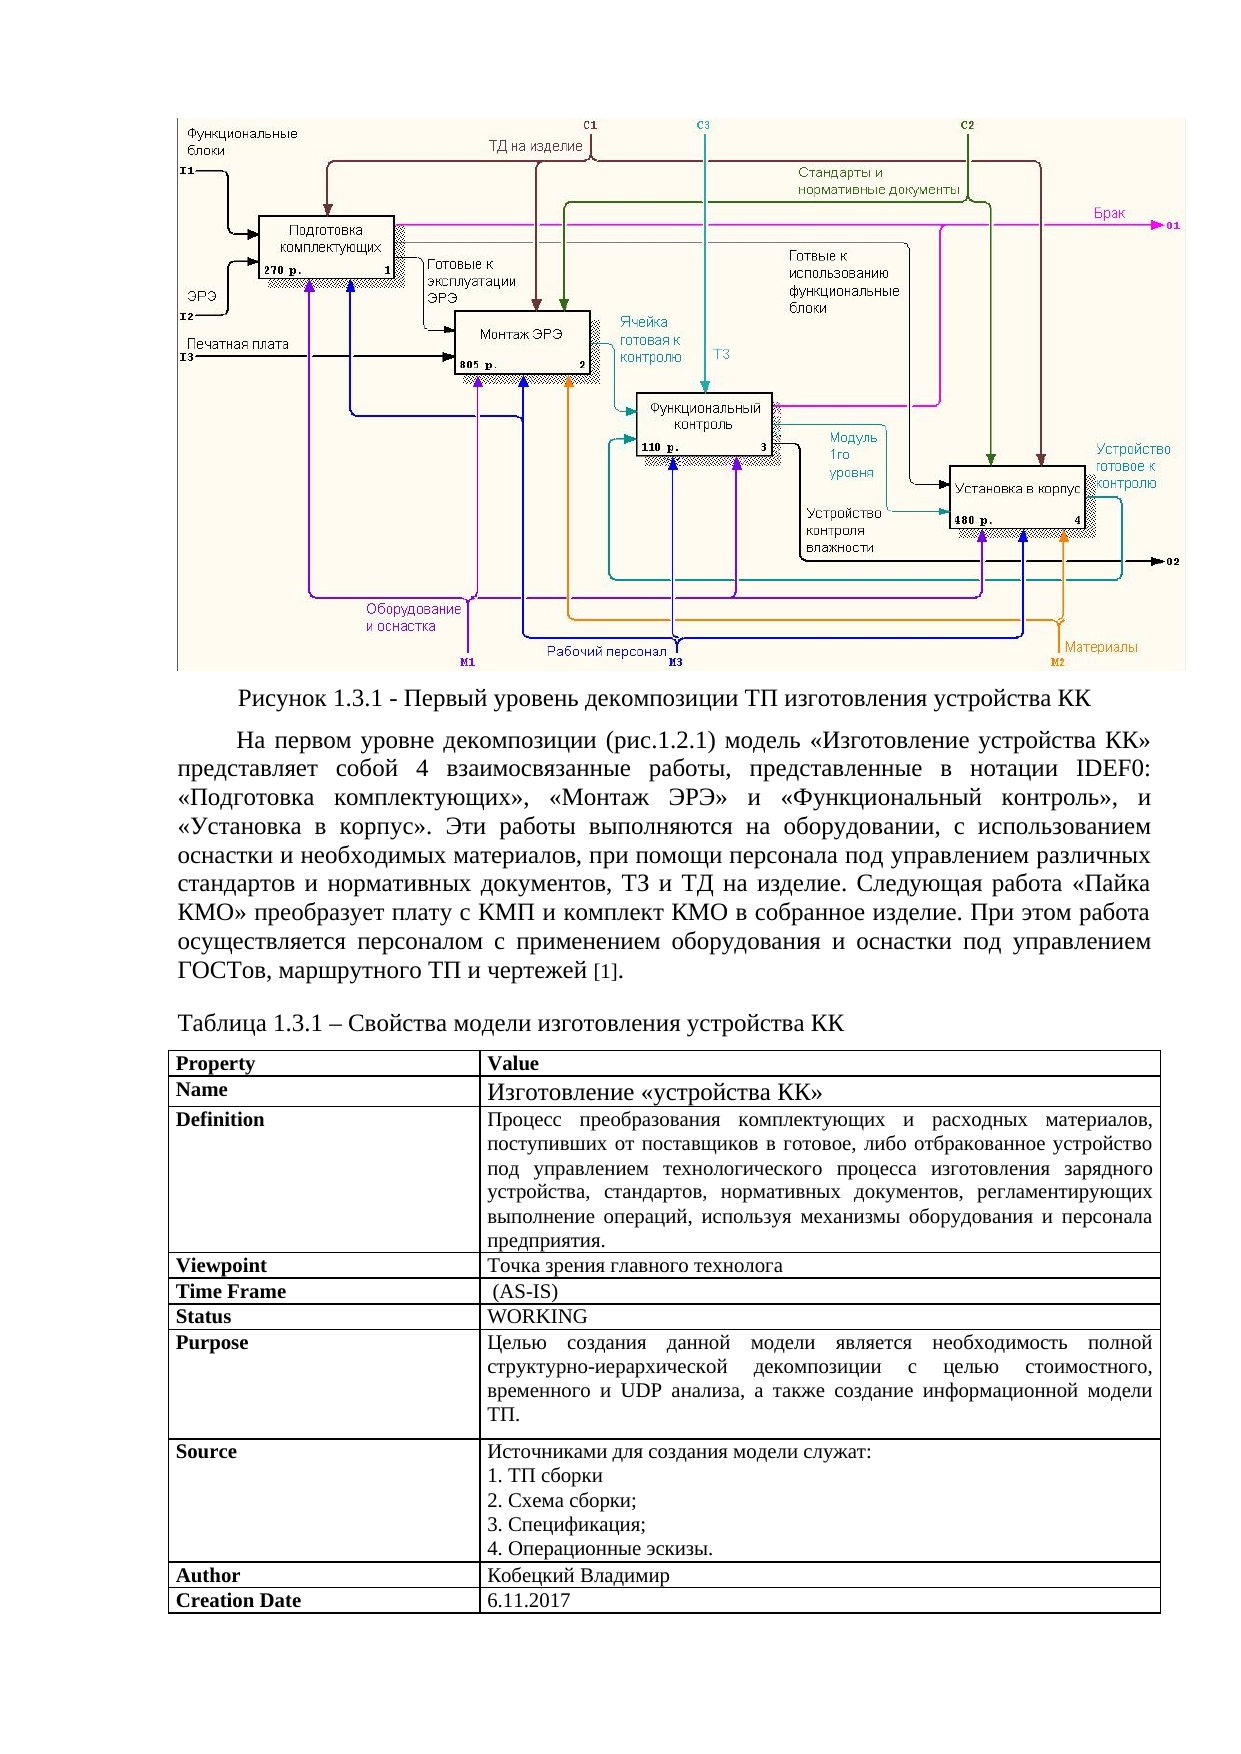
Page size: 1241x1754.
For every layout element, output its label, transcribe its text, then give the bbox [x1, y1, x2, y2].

table_cell Кобецкий Владимир [481, 1563, 1160, 1587]
table_header Value [481, 1051, 1160, 1075]
table_cell Viewpoint [169, 1253, 479, 1277]
table_cell Time Frame [169, 1279, 479, 1303]
table_cell (AS-IS) [481, 1279, 1160, 1303]
table_cell Процесс преобразования комплектующих и расходных материалов, поступивших от поставщиков в готовое, либо отбракованное устройство под управлением технологического процесса изготовления зарядного устройства, стандартов, нормативных документов, регламентирующих выполнение операций, используя механизмы оборудования и персонала предприятия. [481, 1107, 1160, 1252]
table_cell Creation Date [169, 1588, 479, 1612]
table_cell Purpose [169, 1330, 479, 1438]
table_cell Изготовление «устройства КК» [481, 1077, 1160, 1106]
text Таблица 1.3.1 – Свойства модели изготовления устройства КК [177, 1008, 1152, 1037]
table_cell Name [169, 1077, 479, 1106]
table_cell Точка зрения главного технолога [481, 1253, 1160, 1277]
table_header Property [169, 1051, 479, 1075]
table_cell Source [169, 1440, 479, 1561]
text Рисунок 1.3.1 - Первый уровень декомпозиции ТП изготовления устройства КК [177, 683, 1152, 712]
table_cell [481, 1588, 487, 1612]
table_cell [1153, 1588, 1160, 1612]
table_cell Status [169, 1305, 479, 1328]
table_cell Definition [169, 1107, 479, 1252]
text На первом уровне декомпозиции (рис.1.2.1) модель «Изготовление устройства КК» представляет собой 4 взаимосвязанные работы, представленные в нотации IDEF0: «Подготовка комплектующих», «Монтаж ЭРЭ» и «Функциональный контроль», и «Установка в корпус». Эти работы выполняются на оборудовании, с использованием оснастки и необходимых материалов, при помощи персонала под управлением различных стандартов и нормативных документов, ТЗ и ТД на изделие. Следующая работа «Пайка КМО» преобразует плату с КМП и комплект КМО в собранное изделие. При этом работа осуществляется персоналом с применением оборудования и оснастки под управлением ГОСТов, маршрутного ТП и чертежей [1]. [177, 725, 1152, 983]
table_cell Целью создания данной модели является необходимость полной структурно-иерархической декомпозиции с целью стоимостного, временного и UDP анализа, а также создание информационной модели ТП. [481, 1330, 1160, 1438]
picture [177, 118, 1186, 671]
table_cell Author [169, 1563, 479, 1587]
table_cell Источниками для создания модели служат: 1. ТП сборки 2. Схема сборки; 3. Спецификация; 4. Операционные эскизы. [481, 1440, 1160, 1561]
table_cell WORKING [481, 1305, 1160, 1328]
